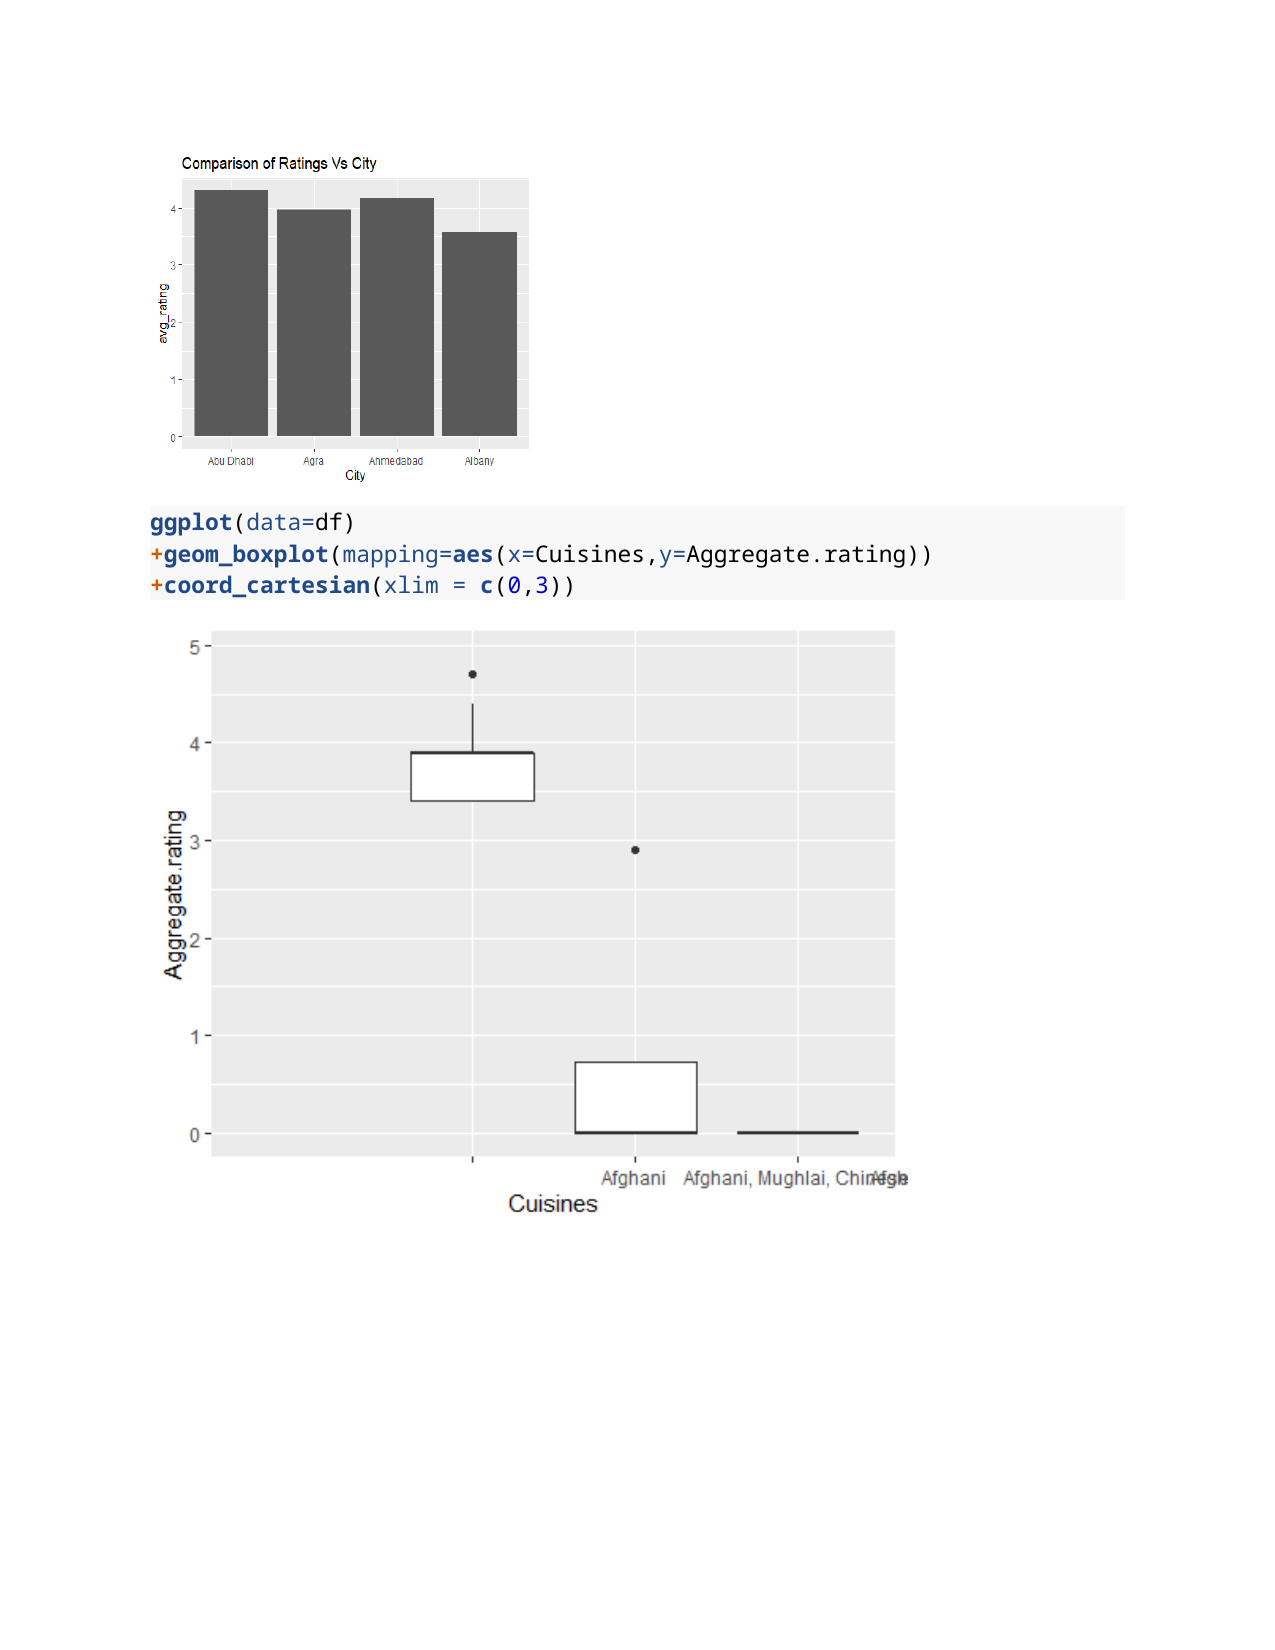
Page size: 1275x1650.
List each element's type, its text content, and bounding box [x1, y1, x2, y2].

text ggplot(data=df)+geom_boxplot(mapping=aes(x=Cuisines,y=Aggregate.rating))+coord_cartesian(xlim = c(0,3)) [150, 506, 1125, 600]
picture [150, 150, 535, 488]
picture [150, 620, 908, 1228]
